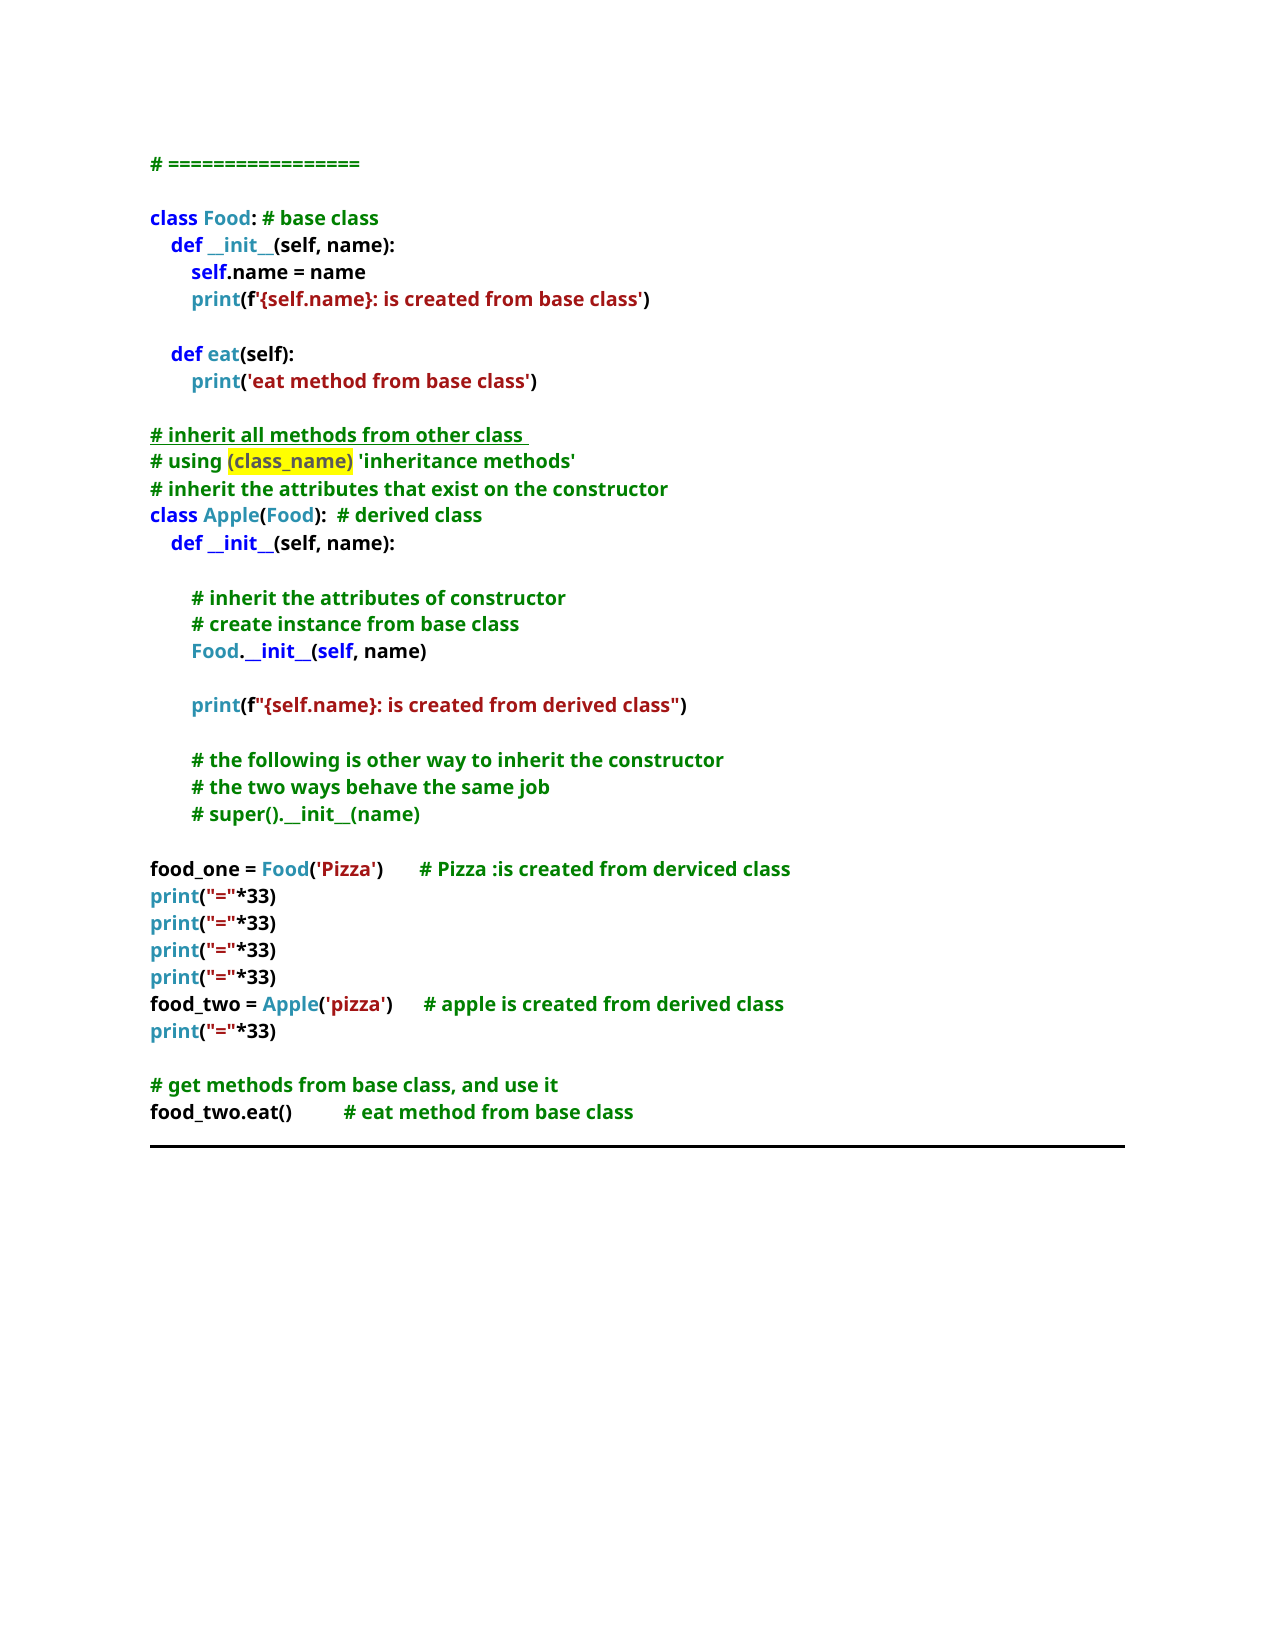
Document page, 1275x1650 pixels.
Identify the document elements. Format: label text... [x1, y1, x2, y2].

text # the following is other way to inherit the constructor [150, 747, 1125, 774]
text food_one = Food('Pizza') # Pizza :is created from derviced class [150, 856, 1125, 883]
text food_two.eat() # eat method from base class [150, 1098, 1125, 1125]
text print("="*33) [150, 909, 1125, 937]
text self.name = name [150, 258, 1125, 285]
text # inherit the attributes of constructor [150, 584, 1125, 611]
text # create instance from base class [150, 611, 1125, 638]
text food_two = Apple('pizza') # apple is created from derived class [150, 991, 1125, 1017]
text # super().__init__(name) [150, 801, 1125, 828]
text # inherit the attributes that exist on the constructor [150, 475, 1125, 502]
text print(f'{self.name}: is created from base class') [150, 285, 1125, 312]
text print("="*33) [150, 937, 1125, 963]
text print(f"{self.name}: is created from derived class") [150, 692, 1125, 719]
text print('eat method from base class') [150, 367, 1125, 394]
text def __init__(self, name): [150, 231, 1125, 258]
text # inherit all methods from other class [150, 421, 1125, 448]
text print("="*33) [150, 963, 1125, 991]
text Food.__init__(self, name) [150, 638, 1125, 665]
text def eat(self): [150, 340, 1125, 367]
text class Food: # base class [150, 204, 1125, 231]
text print("="*33) [150, 883, 1125, 909]
text # the two ways behave the same job [150, 774, 1125, 801]
text print("="*33) [150, 1017, 1125, 1044]
text # get methods from base class, and use it [150, 1071, 1125, 1098]
text class Apple(Food): # derived class [150, 502, 1125, 529]
text # ================= [150, 150, 1125, 177]
text def __init__(self, name): [150, 529, 1125, 556]
text # using (class_name) 'inheritance methods' [353, 448, 1125, 475]
